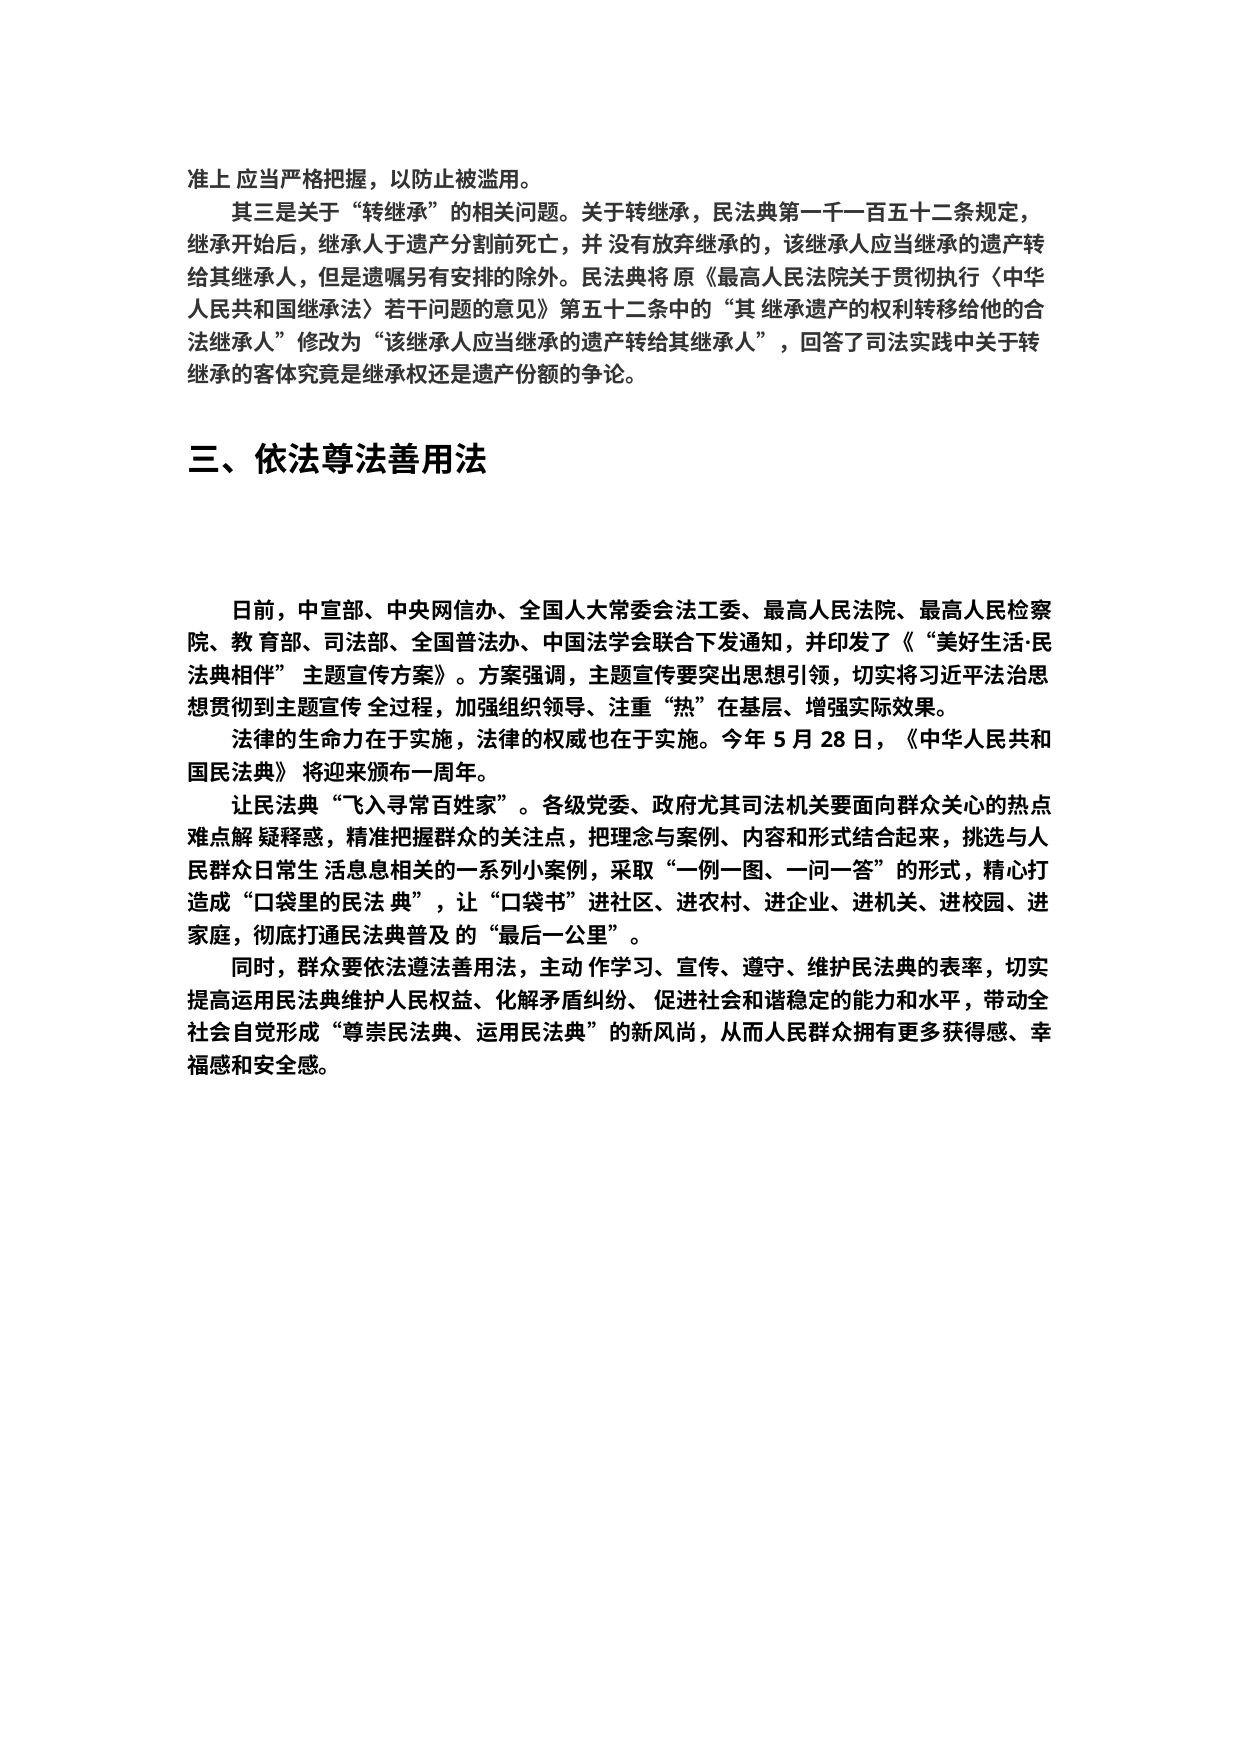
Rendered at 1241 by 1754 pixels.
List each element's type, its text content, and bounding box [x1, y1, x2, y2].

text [187, 162, 1053, 194]
subtitle 三、依法尊法善用法 [187, 425, 1053, 490]
text 日前，中宣部、中央网信办、全国人大常委会法工委、最高人民法院、最高人民检察院、教 育部、司法部、全国普法办、中国法学会联合下发通知，并印发了《“美好生活·民法典相伴” 主题宣传方案》。方案强调，主题宣传要突出思想引领，切实将习近平法治思想贯彻到主题宣传 全过程，加强组织领导、注重“热”在基层、增强实际效果。 [187, 592, 1053, 722]
text 其三是关于“转继承”的相关问题。关于转继承，民法典第一千一百五十二条规定，继承开始后，继承人于遗产分割前死亡，并 没有放弃继承的，该继承人应当继承的遗产转给其继承人，但是遗嘱另有安排的除外。民法典将 原《最高人民法院关于贯彻执行〈中华人民共和国继承法〉若干问题的意见》第五十二条中的“其 继承遗产的权利转移给他的合法继承人”修改为“该继承人应当继承的遗产转给其继承人”，回答了司法实践中关于转继承的客体究竟是继承权还是遗产份额的争论。 [187, 194, 1053, 389]
text 同时，群众要依法遵法善用法，主动 作学习、宣传、遵守、维护民法典的表率，切实提高运用民法典维护人民权益、化解矛盾纠纷、 促进社会和谐稳定的能力和水平，带动全社会自觉形成“尊崇民法典、运用民法典”的新风尚，从而人民群众拥有更多获得感、幸福感和安全感。 [187, 950, 1053, 1080]
text 法律的生命力在于实施，法律的权威也在于实施。今年 5 月 28 日，《中华人民共和国民法典》 将迎来颁布一周年。 [187, 722, 1053, 787]
text 让民法典“飞入寻常百姓家”。各级党委、政府尤其司法机关要面向群众关心的热点难点解 疑释惑，精准把握群众的关注点，把理念与案例、内容和形式结合起来，挑选与人民群众日常生 活息息相关的一系列小案例，采取“一例一图、一问一答”的形式，精心打造成“口袋里的民法 典”，让“口袋书”进社区、进农村、进企业、进机关、进校园、进家庭，彻底打通民法典普及 的“最后一公里”。 [187, 787, 1053, 950]
